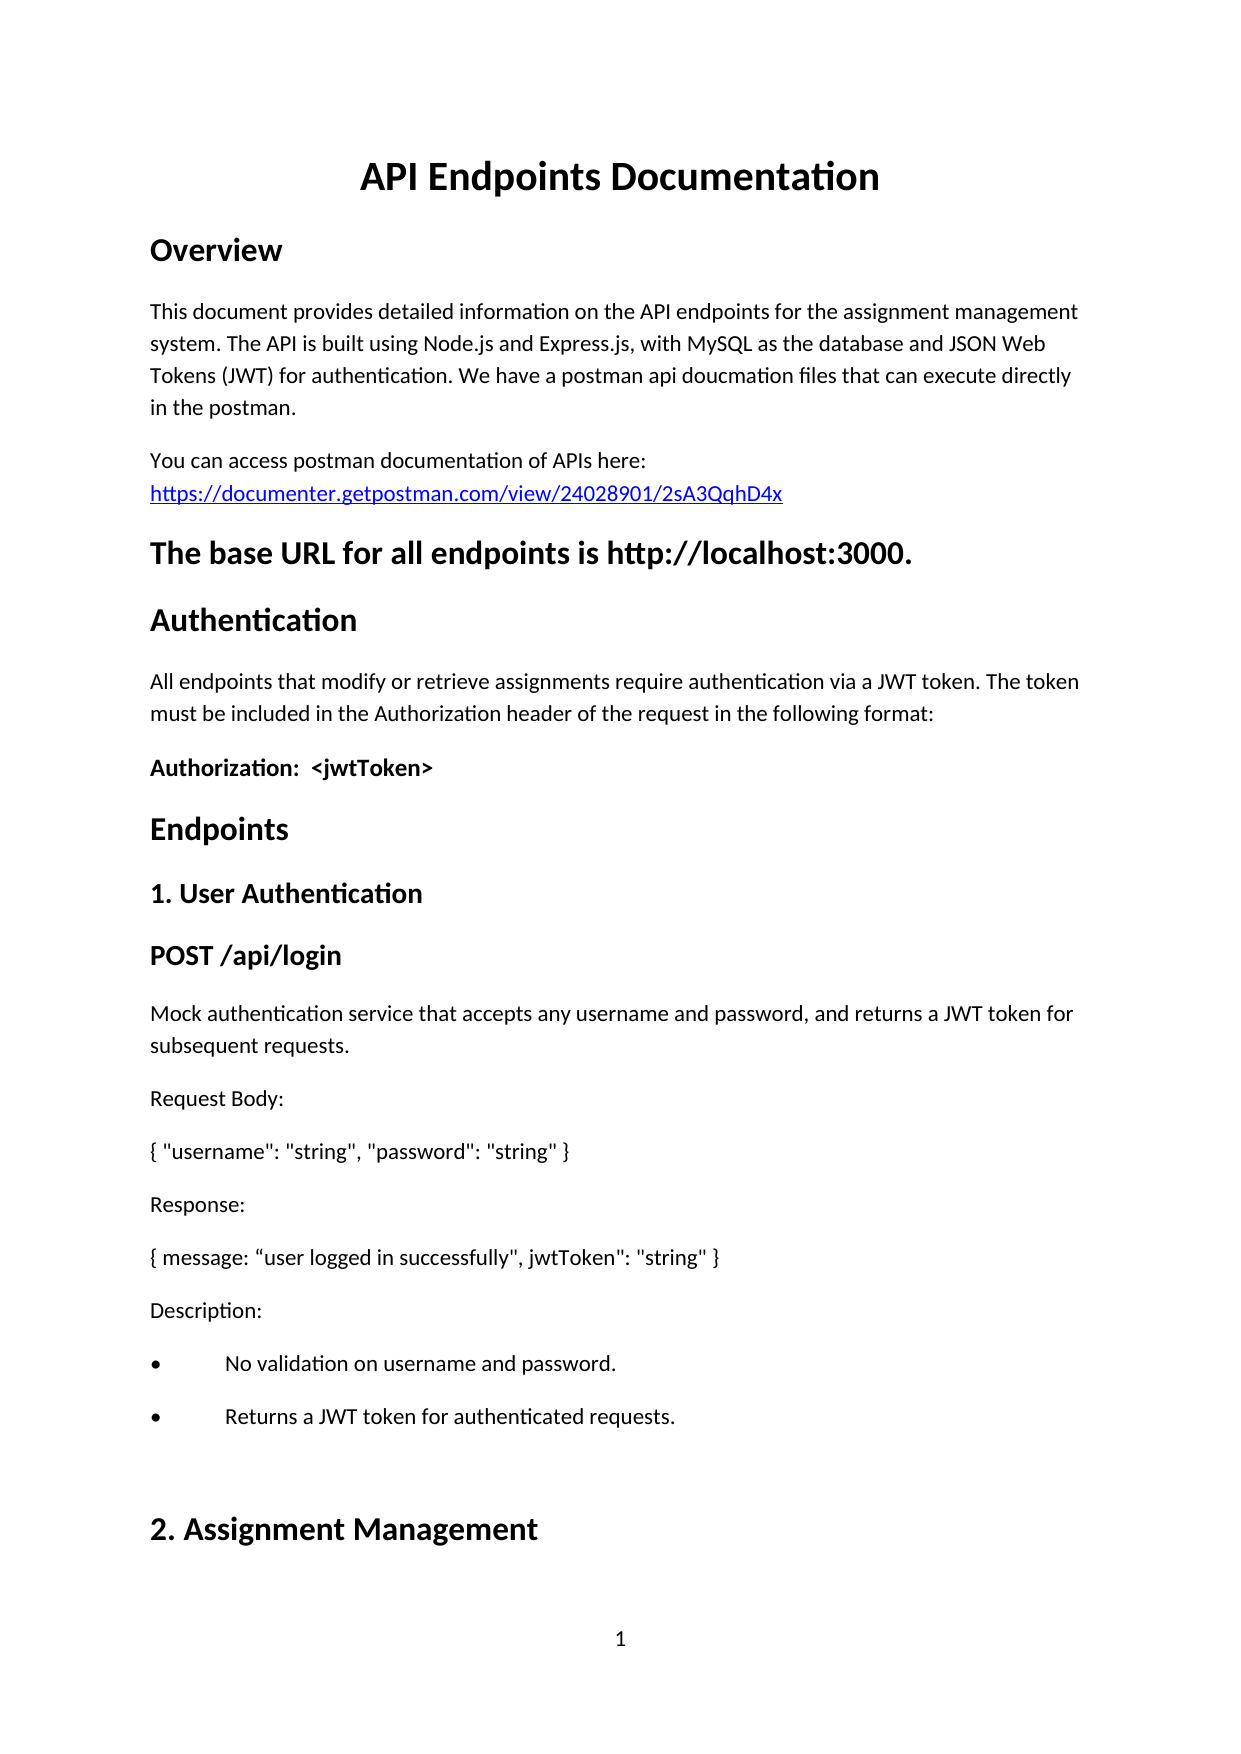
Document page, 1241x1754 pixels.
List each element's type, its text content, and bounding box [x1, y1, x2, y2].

text Endpoints [150, 808, 1090, 849]
text POST /api/login [150, 937, 1090, 973]
text • Returns a JWT token for authenticated requests. [150, 1402, 1090, 1430]
text Authentication [150, 599, 1090, 640]
text Authorization: <jwtToken> [150, 752, 1090, 783]
text Mock authentication service that accepts any username and password, and returns a JWT token for subsequent requests. [150, 999, 1090, 1059]
text Response: [150, 1190, 1090, 1218]
text { "username": "string", "password": "string" } [150, 1137, 1090, 1165]
text 1. User Authentication [150, 876, 1090, 911]
text Overview [150, 229, 1090, 270]
text You can access postman documentation of APIs here: https://documenter.getpostman.com/view/24028901/2sA3QqhD4x [150, 446, 1090, 507]
text All endpoints that modify or retrieve assignments require authentication via a JWT token. The token must be included in the Authorization header of the request in the following format: [150, 667, 1090, 727]
text This document provides detailed information on the API endpoints for the assignment management system. The API is built using Node.js and Express.js, with MySQL as the database and JSON Web Tokens (JWT) for authentication. We have a postman api doucmation files that can execute directly in the postman. [150, 297, 1090, 421]
text 2. Assignment Management [150, 1508, 1090, 1549]
text { message: “user logged in successfully", jwtToken": "string" } [150, 1243, 1090, 1271]
text The base URL for all endpoints is http://localhost:3000. [150, 532, 1090, 572]
text API Endpoints Documentation [150, 150, 1090, 201]
text • No validation on username and password. [150, 1349, 1090, 1377]
text Description: [150, 1296, 1090, 1324]
text Request Body: [150, 1084, 1090, 1112]
